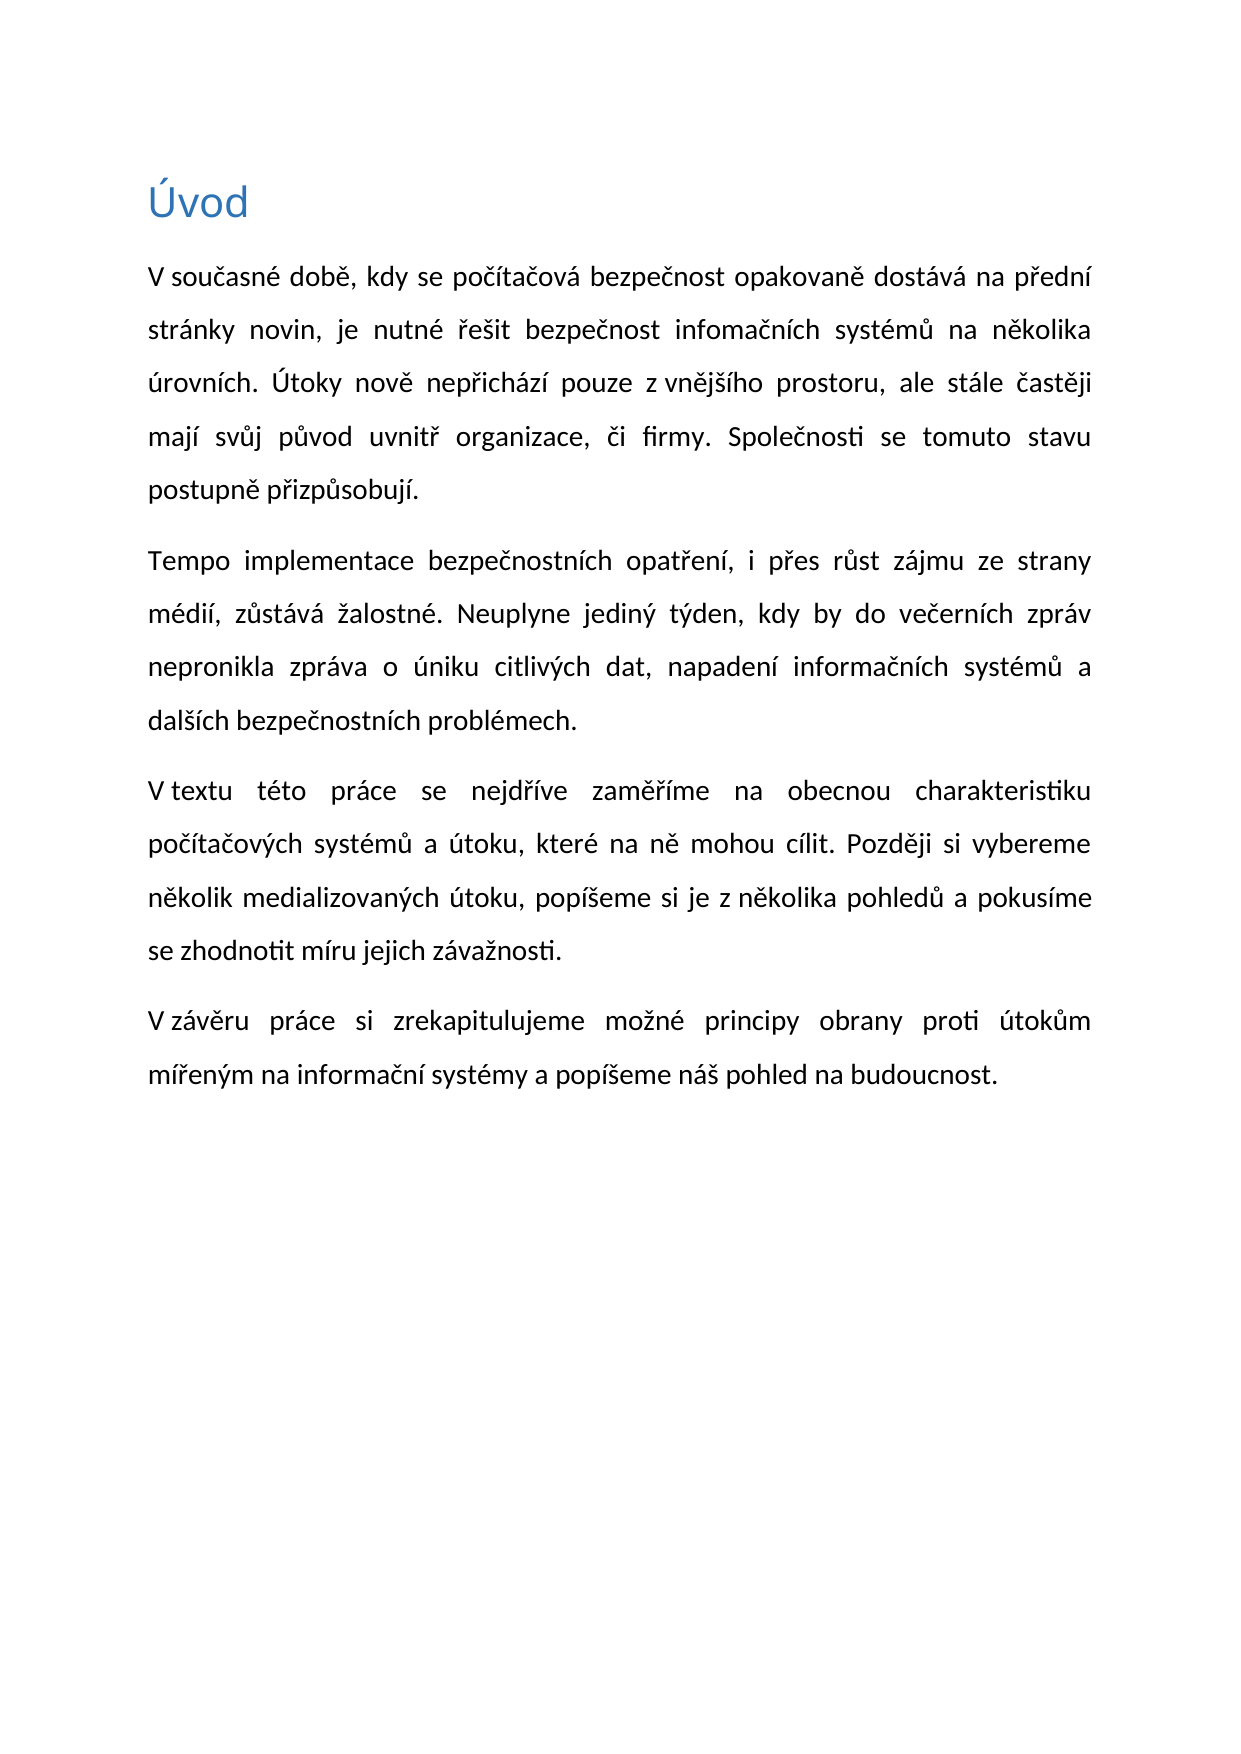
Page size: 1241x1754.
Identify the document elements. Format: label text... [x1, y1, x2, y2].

text Tempo implementace bezpečnostních opatření, i přes růst zájmu ze strany médií, zůstává žalostné. Neuplyne jediný týden, kdy by do večerních zpráv nepronikla zpráva o úniku citlivých dat, napadení informačních systémů a dalších bezpečnostních problémech. [148, 542, 1093, 737]
text V textu této práce se nejdříve zaměříme na obecnou charakteristiku počítačových systémů a útoku, které na ně mohou cílit. Později si vybereme několik medializovaných útoku, popíšeme si je z několika pohledů a pokusíme se zhodnotit míru jejich závažnosti. [148, 772, 1093, 968]
text V závěru práce si zrekapitulujeme možné principy obrany proti útokům mířeným na informační systémy a popíšeme náš pohled na budoucnost. [148, 1002, 1093, 1091]
subtitle Úvod [148, 173, 1093, 229]
text V současné době, kdy se počítačová bezpečnost opakovaně dostává na přední stránky novin, je nutné řešit bezpečnost infomačních systémů na několika úrovních. Útoky nově nepřichází pouze z vnějšího prostoru, ale stále častěji mají svůj původ uvnitř organizace, či firmy. Společnosti se tomuto stavu postupně přizpůsobují. [148, 258, 1093, 507]
